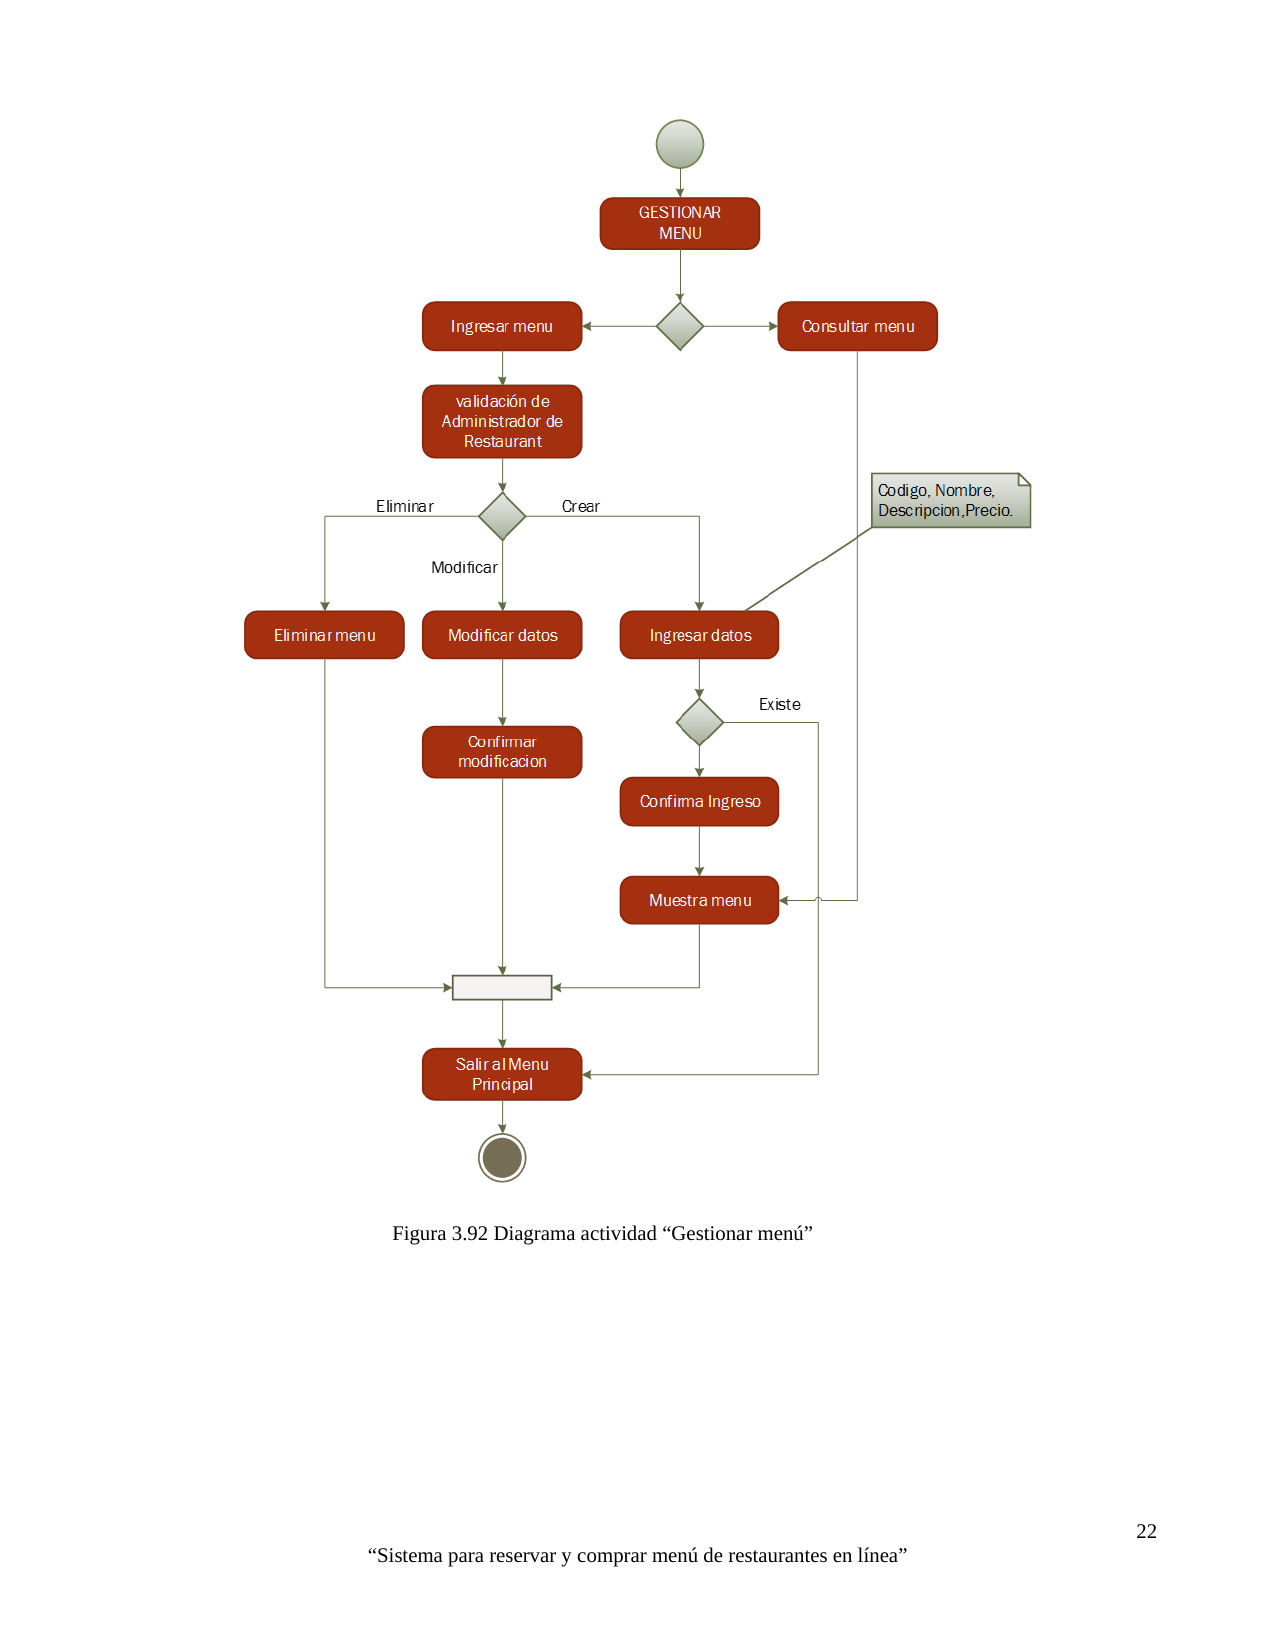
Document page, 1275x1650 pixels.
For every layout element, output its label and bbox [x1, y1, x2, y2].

picture [243, 118, 1032, 1183]
